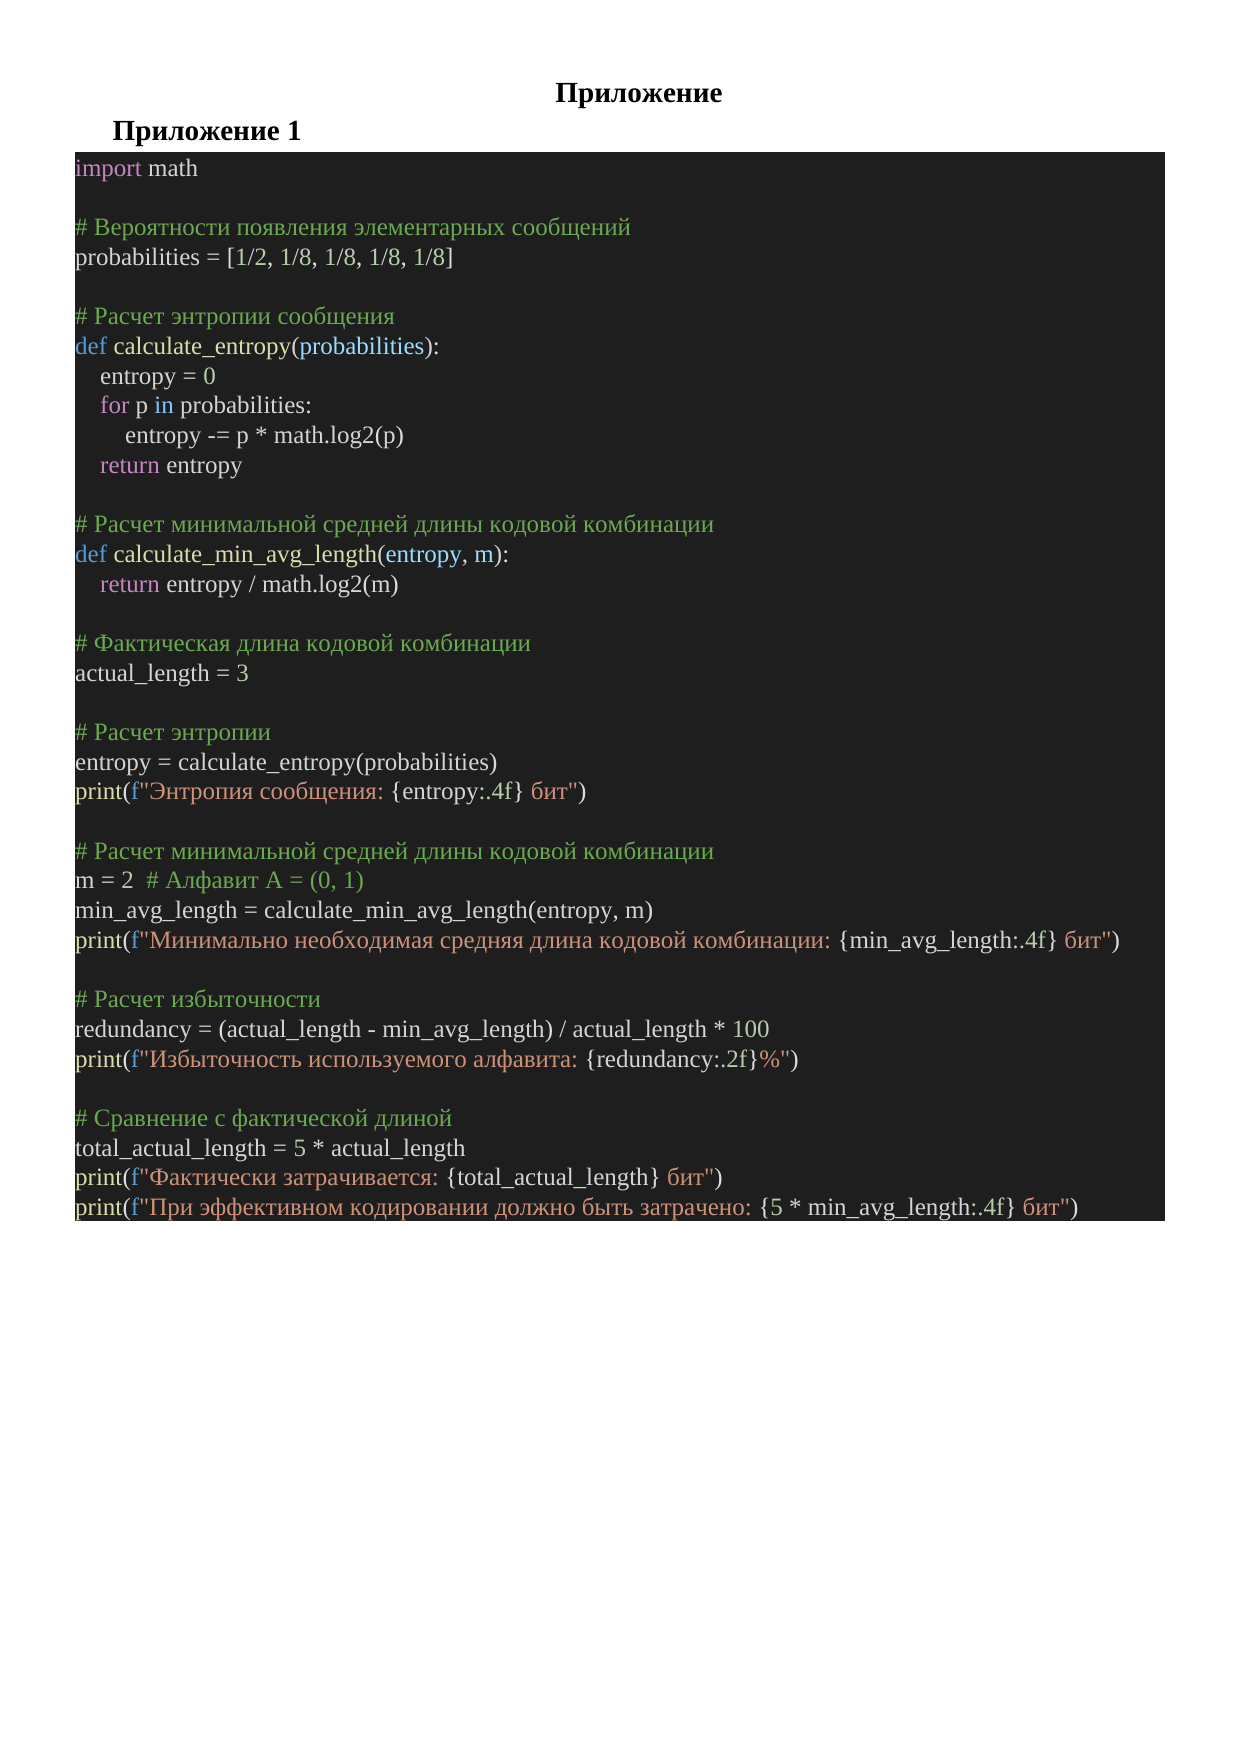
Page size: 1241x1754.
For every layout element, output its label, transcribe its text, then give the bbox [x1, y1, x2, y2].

text return entropy / math.log2(m) [75, 568, 1165, 597]
text Приложение 1 [112, 113, 1165, 147]
text entropy -= p * math.log2(p) [75, 419, 1165, 449]
text print(f"При эффективном кодировании должно быть затрачено: {5 * min_avg_length:.4f} бит") [75, 1191, 1165, 1221]
text # Расчет энтропии [75, 716, 1165, 746]
text # Фактическая длина кодовой комбинации [75, 627, 1165, 657]
text import math [75, 152, 1165, 182]
text actual_length = 3 [75, 657, 1165, 686]
text def calculate_entropy(probabilities): [75, 330, 1165, 360]
text # Расчет минимальной средней длины кодовой комбинации [75, 835, 1165, 864]
text # Расчет избыточности [75, 983, 1165, 1013]
text print(f"Фактически затрачивается: {total_actual_length} бит") [75, 1161, 1165, 1191]
text probabilities = [1/2, 1/8, 1/8, 1/8, 1/8] [75, 241, 1165, 271]
text Приложение [112, 75, 1165, 108]
text def calculate_min_avg_length(entropy, m): [75, 538, 1165, 568]
text total_actual_length = 5 * actual_length [75, 1132, 1165, 1161]
text entropy = calculate_entropy(probabilities) [75, 746, 1165, 776]
text # Сравнение с фактической длиной [75, 1102, 1165, 1132]
text # Расчет минимальной средней длины кодовой комбинации [75, 508, 1165, 538]
text print(f"Минимально необходимая средняя длина кодовой комбинации: {min_avg_length:.4f} бит") [75, 924, 1165, 954]
text # Расчет энтропии сообщения [75, 301, 1165, 330]
text print(f"Энтропия сообщения: {entropy:.4f} бит") [75, 776, 1165, 805]
text min_avg_length = calculate_min_avg_length(entropy, m) [75, 894, 1165, 924]
text redundancy = (actual_length - min_avg_length) / actual_length * 100 [75, 1013, 1165, 1043]
text # Вероятности появления элементарных сообщений [75, 211, 1165, 241]
text for p in probabilities: [75, 389, 1165, 419]
text entropy = 0 [75, 360, 1165, 389]
text print(f"Избыточность используемого алфавита: {redundancy:.2f}%") [75, 1043, 1165, 1072]
text return entropy [75, 449, 1165, 479]
text m = 2 # Алфавит A = (0, 1) [75, 864, 1165, 894]
